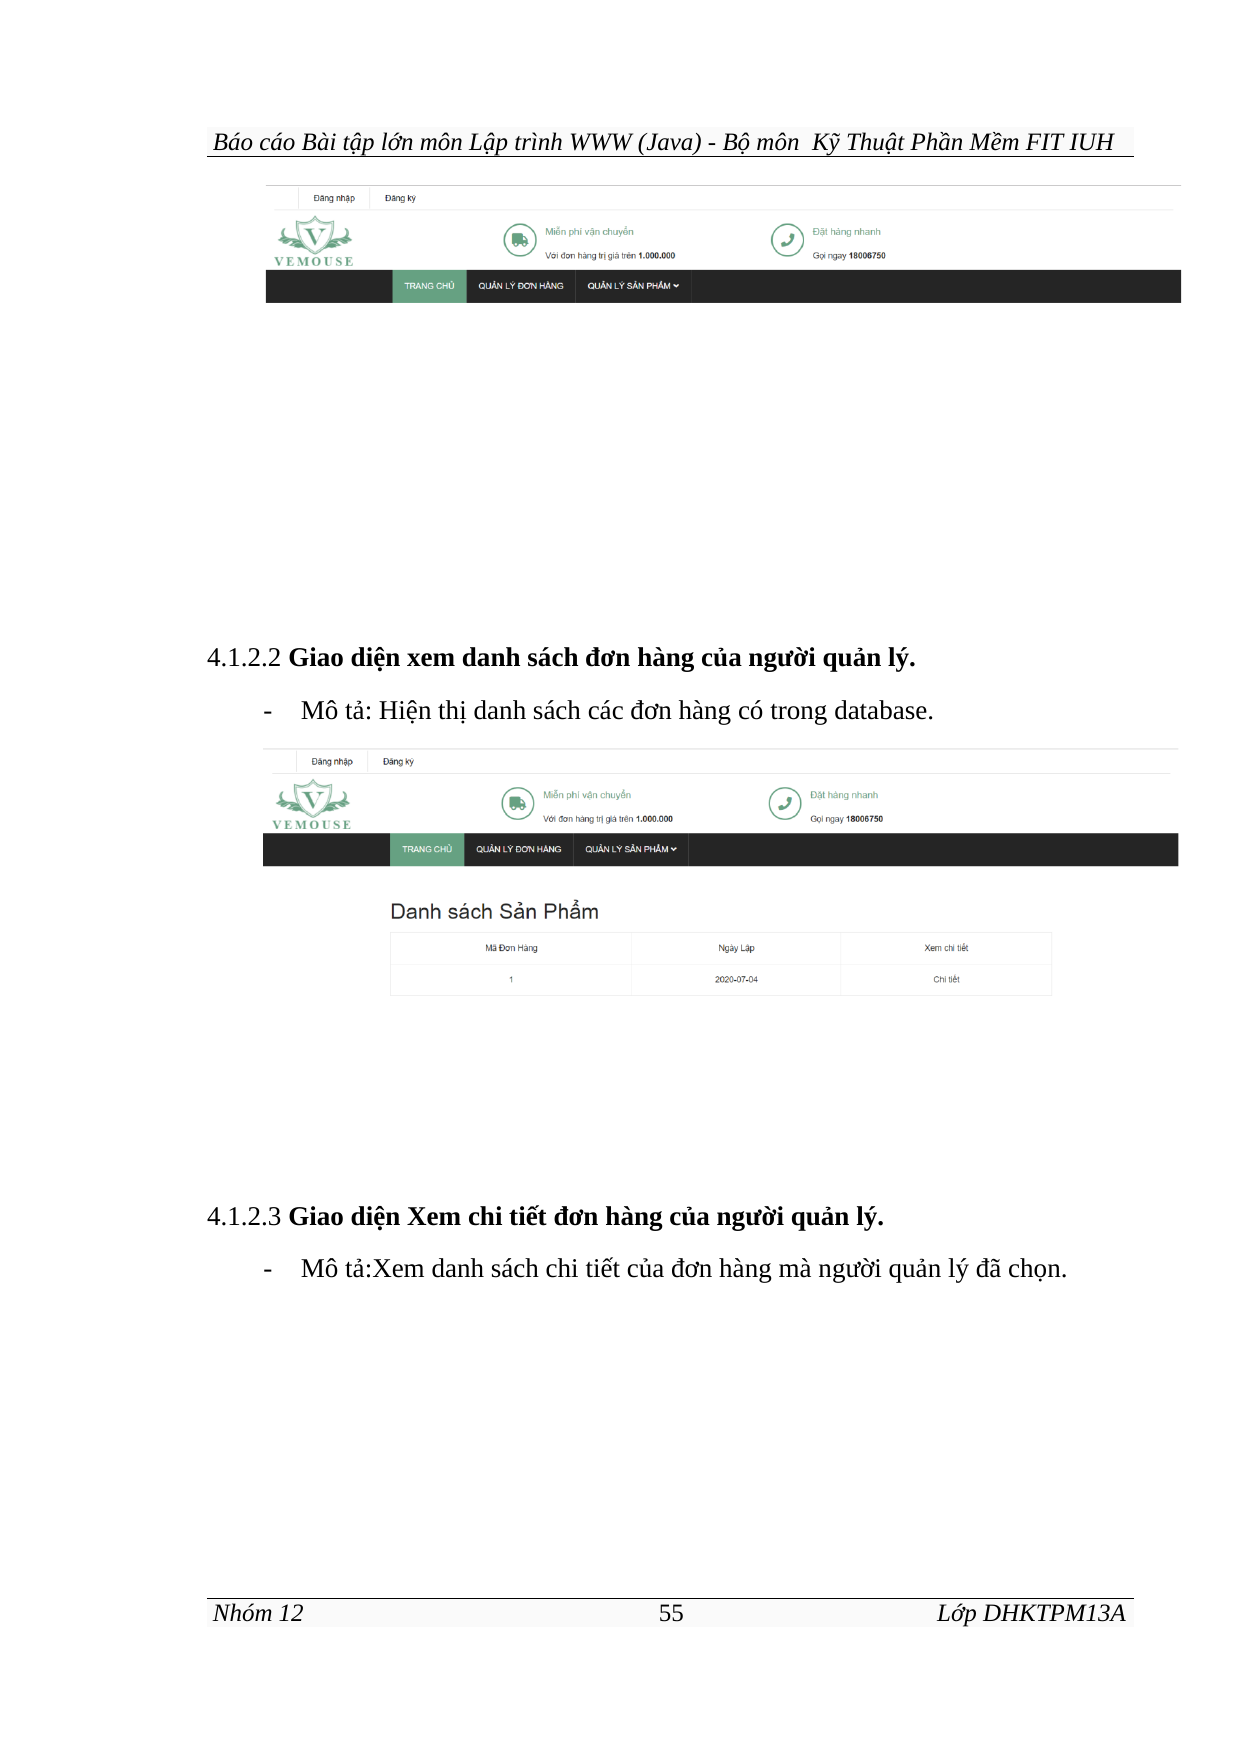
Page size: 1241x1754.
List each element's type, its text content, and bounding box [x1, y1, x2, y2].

subtitle Giao diện Xem chi tiết đơn hàng của người quản lý. [207, 1199, 1122, 1231]
subtitle Giao diện xem danh sách đơn hàng của người quản lý. [207, 641, 1122, 672]
picture [263, 746, 1179, 1178]
list Mô tả: Hiện thị danh sách các đơn hàng có trong database. [263, 694, 1122, 725]
picture [265, 185, 1182, 620]
list Mô tả:Xem danh sách chi tiết của đơn hàng mà người quản lý đã chọn. [263, 1252, 1122, 1284]
